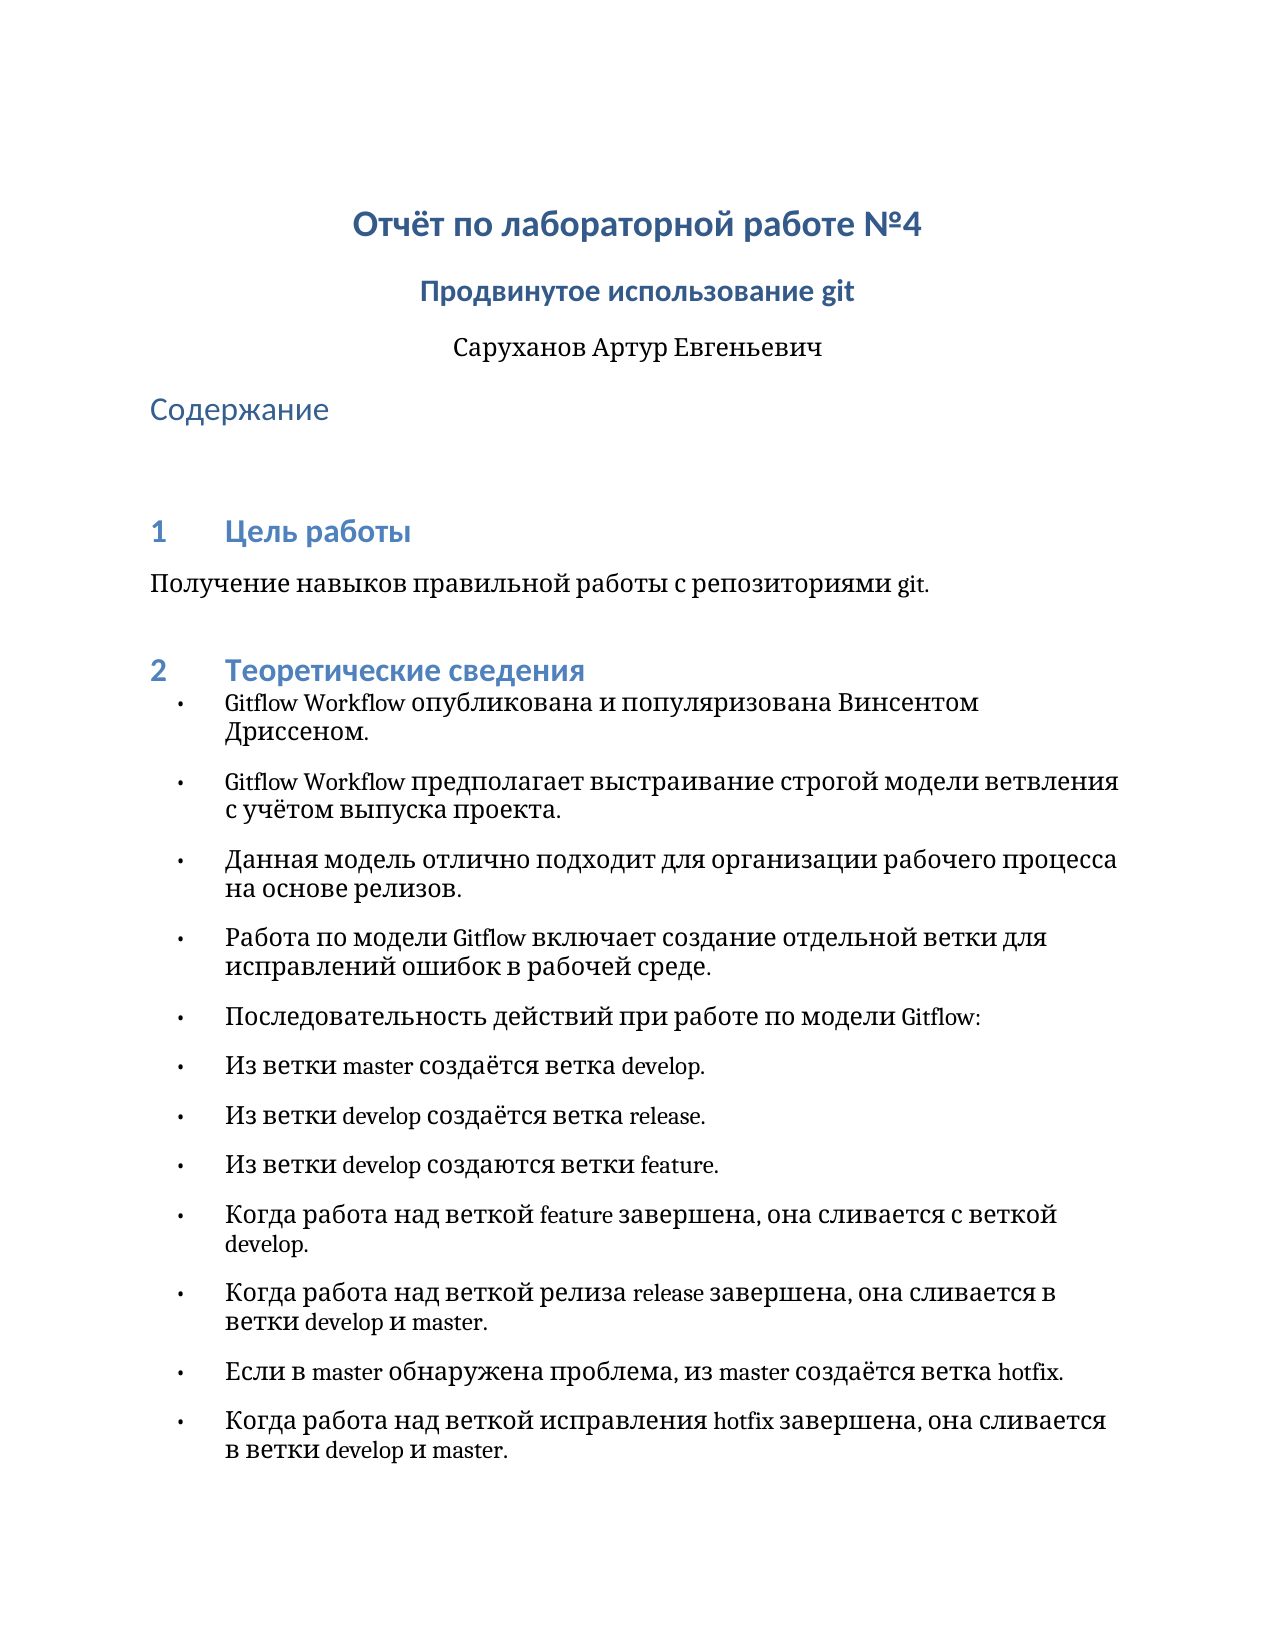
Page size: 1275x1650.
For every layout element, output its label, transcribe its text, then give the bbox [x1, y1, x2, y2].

list Из ветки master создаётся ветка develop. [175, 1052, 1125, 1081]
title Отчёт по лабораторной работе №4 [150, 200, 1125, 246]
list Если в master обнаружена проблема, из master создаётся ветка hotfix. [175, 1358, 1125, 1386]
subtitle Продвинутое использование git [150, 271, 1125, 309]
subtitle 2 Теоретические сведения [150, 649, 1125, 689]
list Когда работа над веткой релиза release завершена, она сливается в ветки develop и master. [175, 1279, 1125, 1337]
text Получение навыков правильной работы с репозиториями git. [150, 570, 1125, 599]
text Саруханов Артур Евгеньевич [150, 334, 1125, 363]
list Последовательность действий при работе по модели Gitflow: [175, 1003, 1125, 1031]
list Gitflow Workflow предполагает выстраивание строгой модели ветвления с учётом выпуска проекта. [175, 768, 1125, 825]
list Данная модель отлично подходит для организации рабочего процесса на основе релизов. [175, 846, 1125, 903]
list Из ветки develop создаётся ветка release. [175, 1102, 1125, 1131]
list Когда работа над веткой feature завершена, она сливается с веткой develop. [175, 1201, 1125, 1258]
subtitle 1 Цель работы [150, 510, 1125, 551]
list Из ветки develop создаются ветки feature. [175, 1151, 1125, 1180]
list Когда работа над веткой исправления hotfix завершена, она сливается в ветки develop и master. [175, 1407, 1125, 1465]
list Работа по модели Gitflow включает создание отдельной ветки для исправлений ошибок в рабочей среде. [175, 924, 1125, 982]
list Gitflow Workflow опубликована и популяризована Винсентом Дриссеном. [175, 689, 1125, 747]
